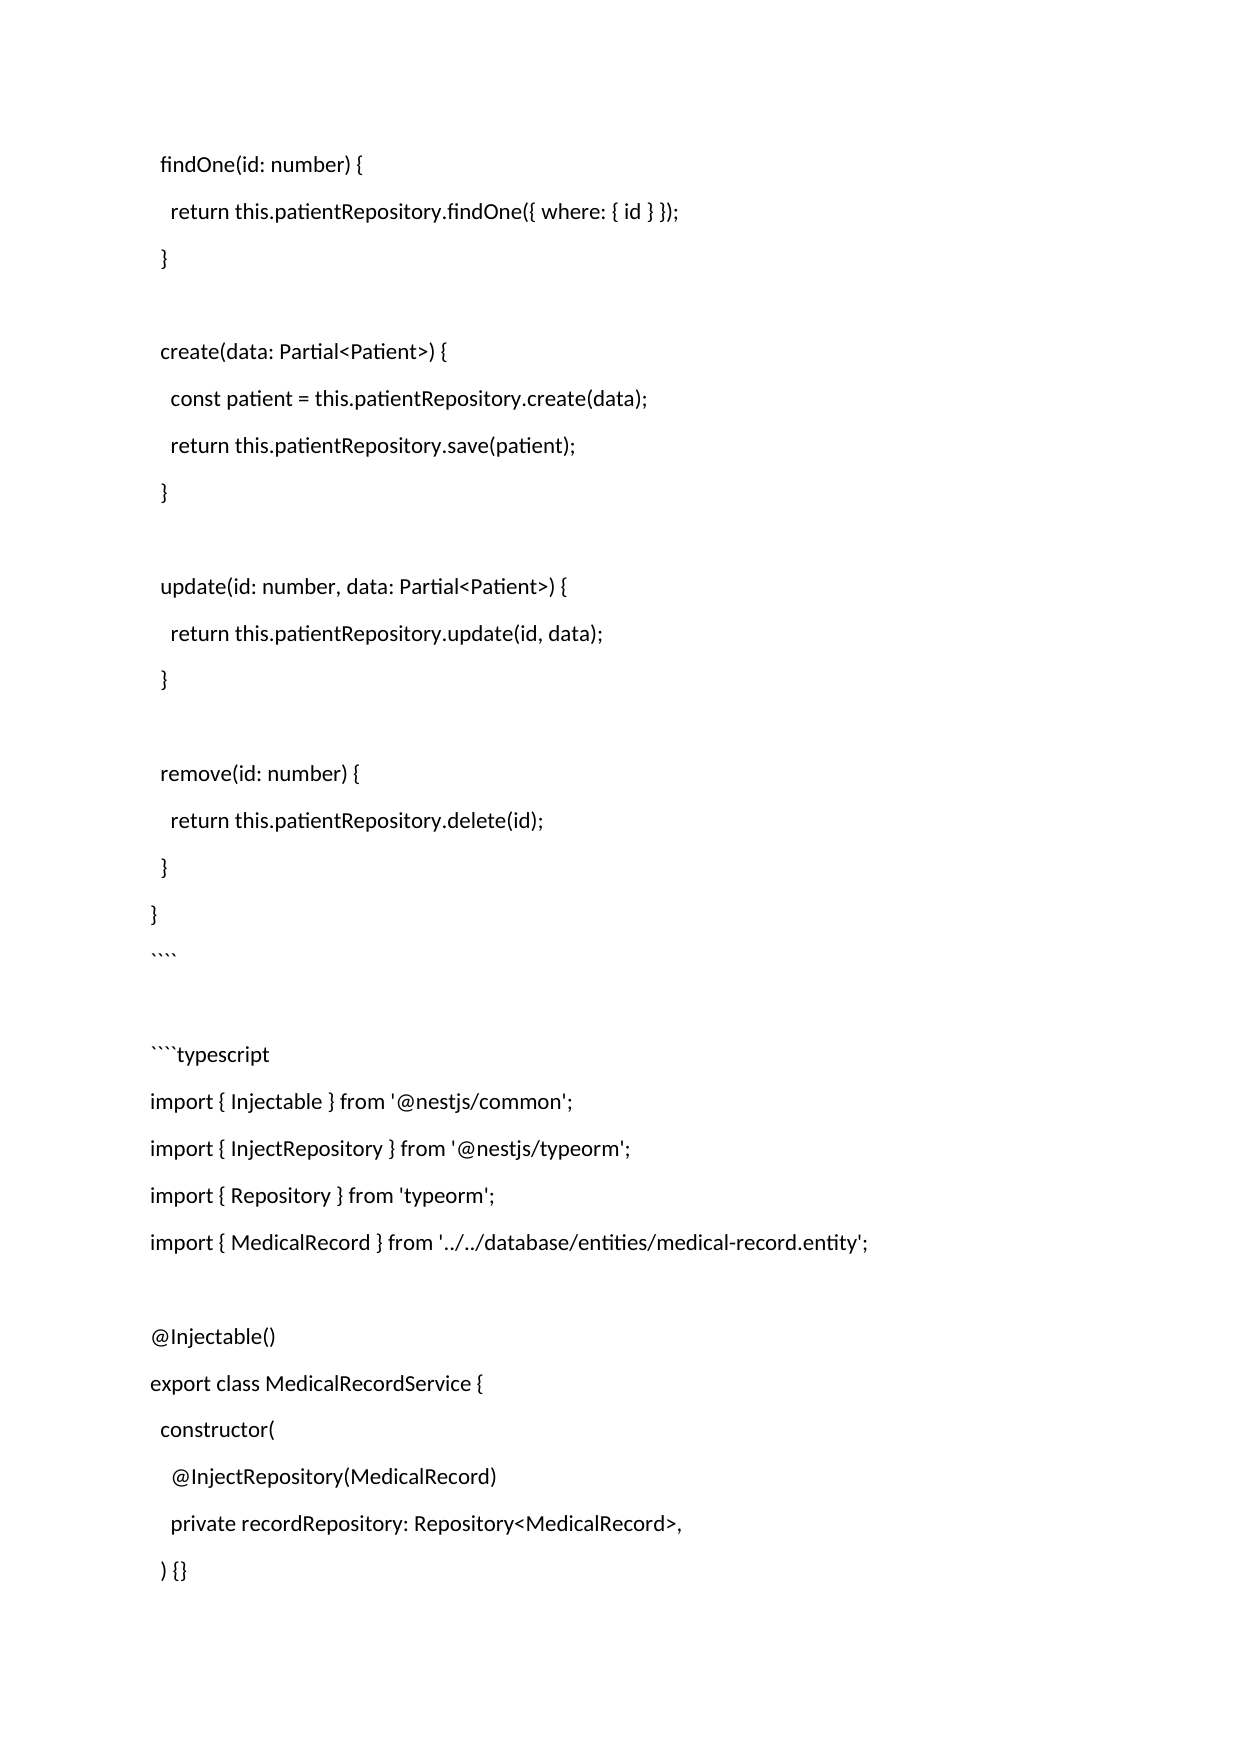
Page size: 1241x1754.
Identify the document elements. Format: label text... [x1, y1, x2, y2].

text @InjectRepository(MedicalRecord) [150, 1462, 1090, 1491]
text } [150, 478, 1090, 506]
text constructor( [150, 1416, 1090, 1444]
text export class MedicalRecordService { [150, 1369, 1090, 1397]
text private recordRepository: Repository<MedicalRecord>, [150, 1509, 1090, 1537]
text return this.patientRepository.delete(id); [150, 806, 1090, 834]
text ````typescript [150, 1041, 1090, 1069]
text } [150, 853, 1090, 881]
text create(data: Partial<Patient>) { [150, 337, 1090, 366]
text return this.patientRepository.update(id, data); [150, 619, 1090, 647]
text } [150, 900, 1090, 928]
text ) {} [150, 1556, 1090, 1584]
text const patient = this.patientRepository.create(data); [150, 384, 1090, 412]
text import { Repository } from 'typeorm'; [150, 1181, 1090, 1209]
text import { InjectRepository } from '@nestjs/typeorm'; [150, 1134, 1090, 1162]
text findOne(id: number) { [150, 150, 1090, 178]
text update(id: number, data: Partial<Patient>) { [150, 572, 1090, 600]
text remove(id: number) { [150, 759, 1090, 787]
text } [150, 666, 1090, 694]
text import { Injectable } from '@nestjs/common'; [150, 1087, 1090, 1116]
text @Injectable() [150, 1322, 1090, 1350]
text return this.patientRepository.findOne({ where: { id } }); [150, 197, 1090, 225]
text ```` [150, 947, 1090, 975]
text import { MedicalRecord } from '../../database/entities/medical-record.entity'; [150, 1228, 1090, 1256]
text return this.patientRepository.save(patient); [150, 431, 1090, 459]
text } [150, 244, 1090, 272]
